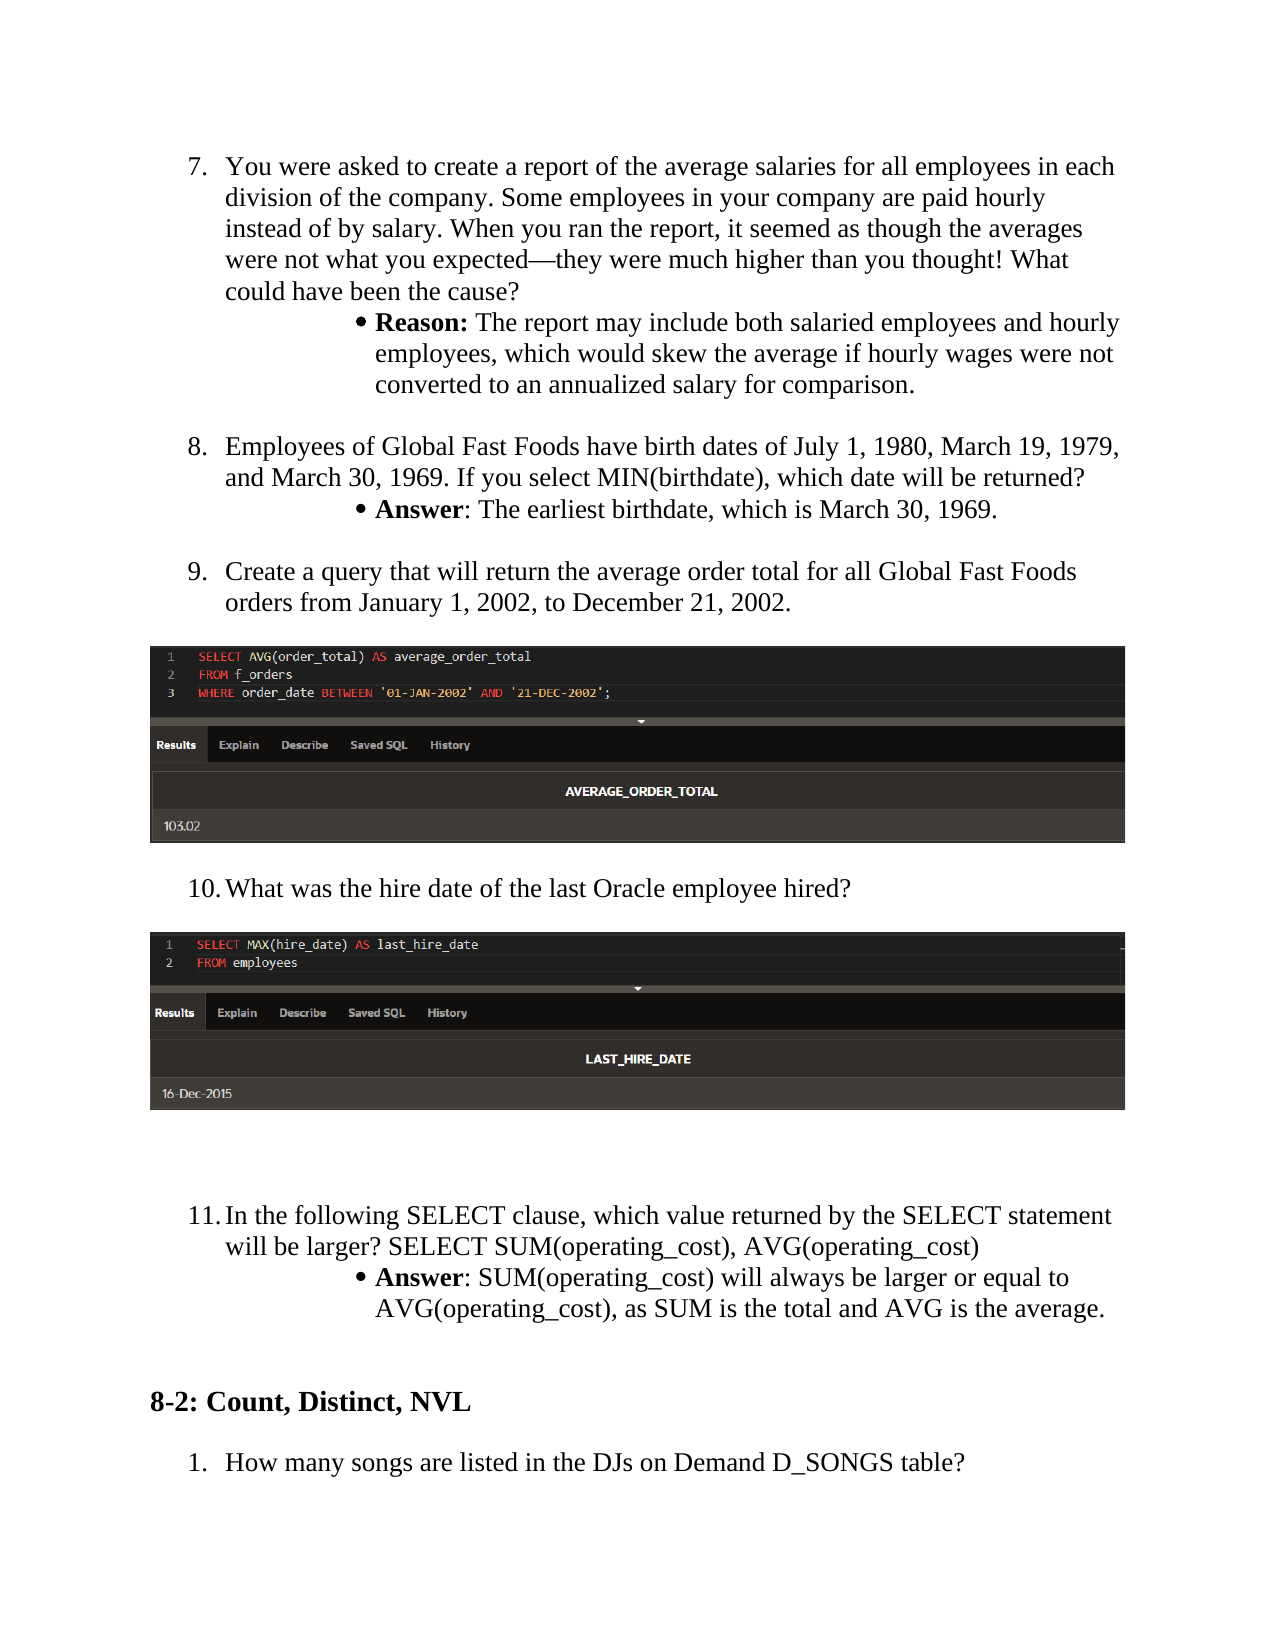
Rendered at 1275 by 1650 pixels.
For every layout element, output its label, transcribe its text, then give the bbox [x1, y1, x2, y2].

list Create a query that will return the average order total for all Global Fast Foods orders from January 1, 2002, to December 21, 2002. [187, 555, 1125, 617]
picture [150, 646, 1125, 843]
text 8-2: Count, Distinct, NVL [150, 1384, 1125, 1417]
list What was the hire date of the last Oracle employee hired? [187, 872, 1125, 903]
picture [150, 932, 1125, 1110]
list How many songs are listed in the DJs on Demand D_SONGS table? [187, 1447, 1125, 1478]
list In the following SELECT clause, which value returned by the SELECT statement will be larger? SELECT SUM(operating_cost), AVG(operating_cost) [187, 1199, 1125, 1261]
list Reason: The report may include both salaried employees and hourly employees, which would skew the average if hourly wages were not converted to an annualized salary for comparison. [356, 306, 1125, 399]
list You were asked to create a report of the average salaries for all employees in each division of the company. Some employees in your company are paid hourly instead of by salary. When you ran the report, it seemed as though the averages were not what you expected—they were much higher than you thought! What could have been the cause? [187, 150, 1125, 306]
list Employees of Global Fast Foods have birth dates of July 1, 1980, March 19, 1979, and March 30, 1969. If you select MIN(birthdate), which date will be returned? [187, 430, 1125, 493]
list Answer: SUM(operating_cost) will always be larger or equal to AVG(operating_cost), as SUM is the total and AVG is the average. [356, 1261, 1125, 1323]
list Answer: The earliest birthdate, which is March 30, 1969. [356, 493, 1125, 524]
